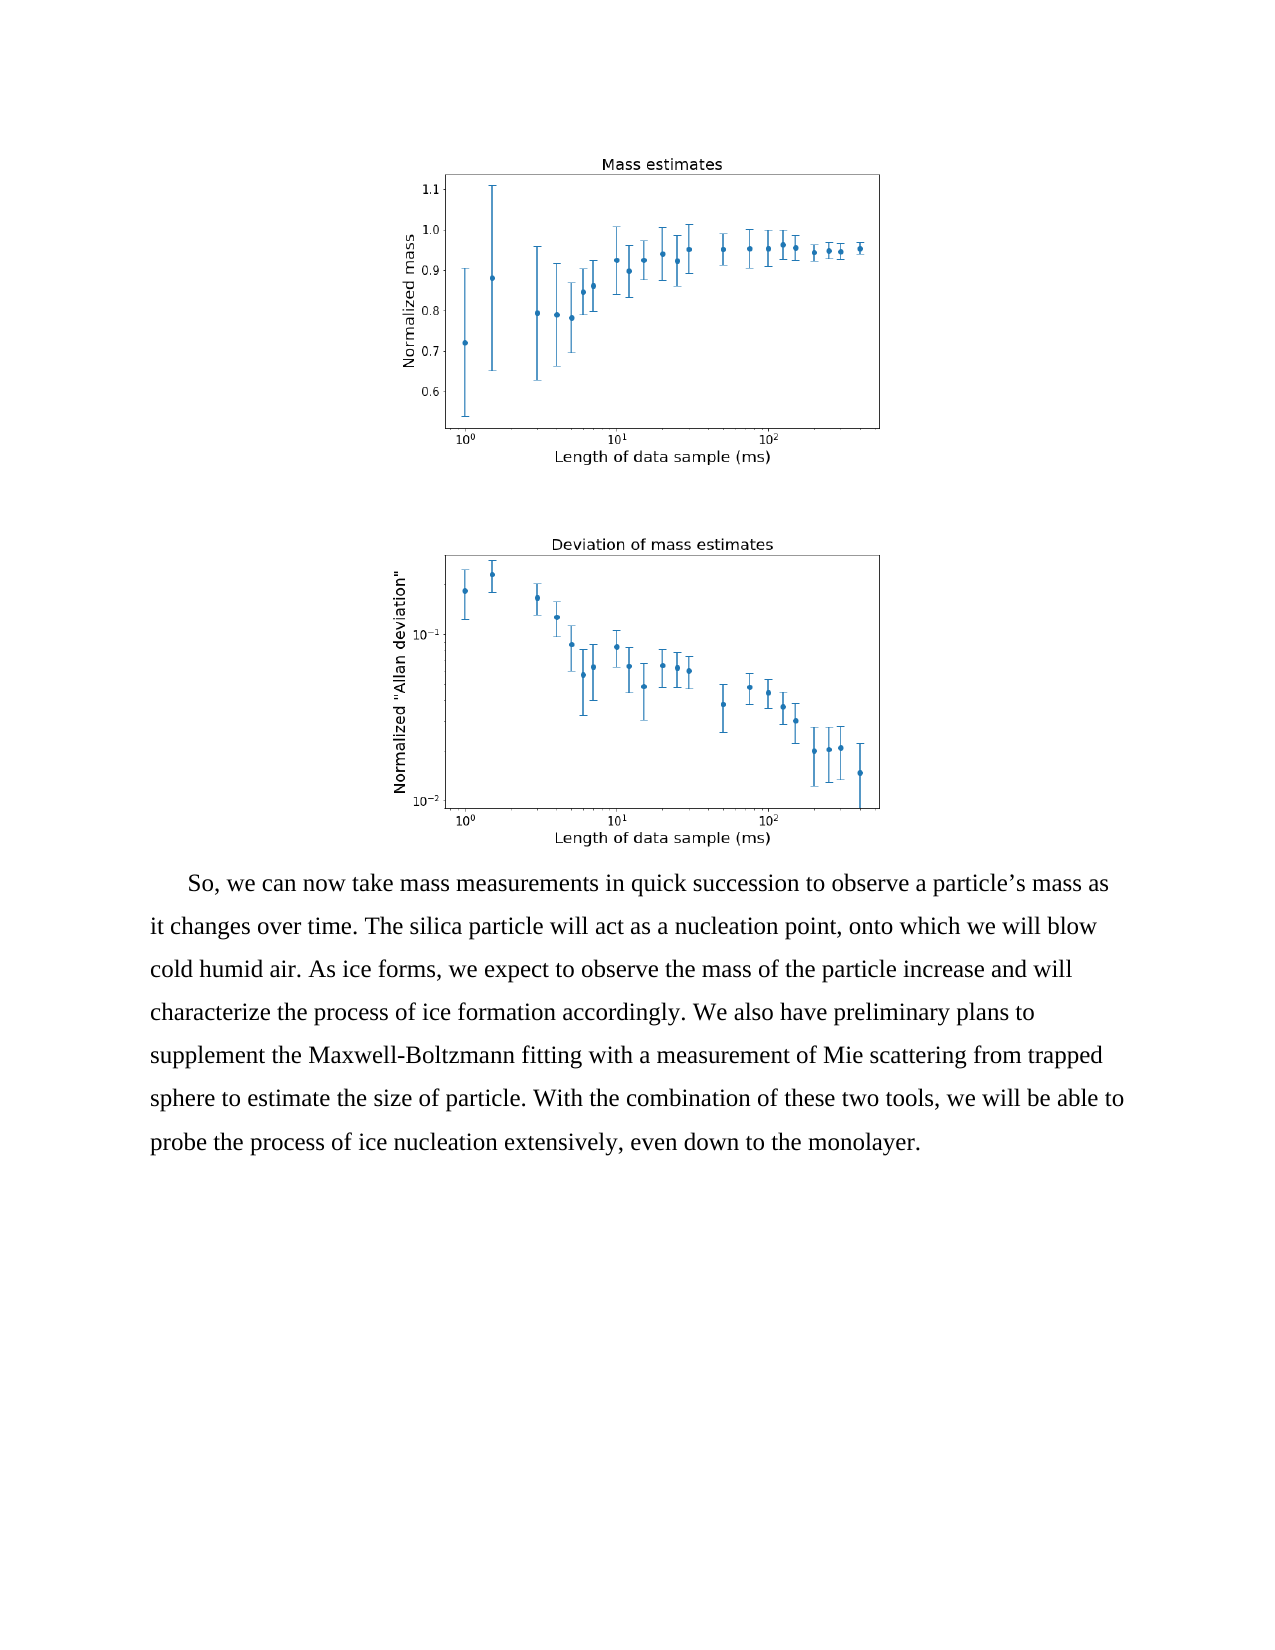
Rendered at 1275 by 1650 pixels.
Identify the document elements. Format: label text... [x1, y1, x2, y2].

text So, we can now take mass measurements in quick succession to observe a particle’s mass as it changes over time. The silica particle will act as a nucleation point, onto which we will blow cold humid air. As ice forms, we expect to observe the mass of the particle increase and will characterize the process of ice formation accordingly. We also have preliminary plans to supplement the Maxwell-Boltzmann fitting with a measurement of Mie scattering from trapped sphere to estimate the size of particle. With the combination of these two tools, we will be able to probe the process of ice nucleation extensively, even down to the monolayer. [150, 868, 1125, 1155]
picture [375, 150, 900, 854]
